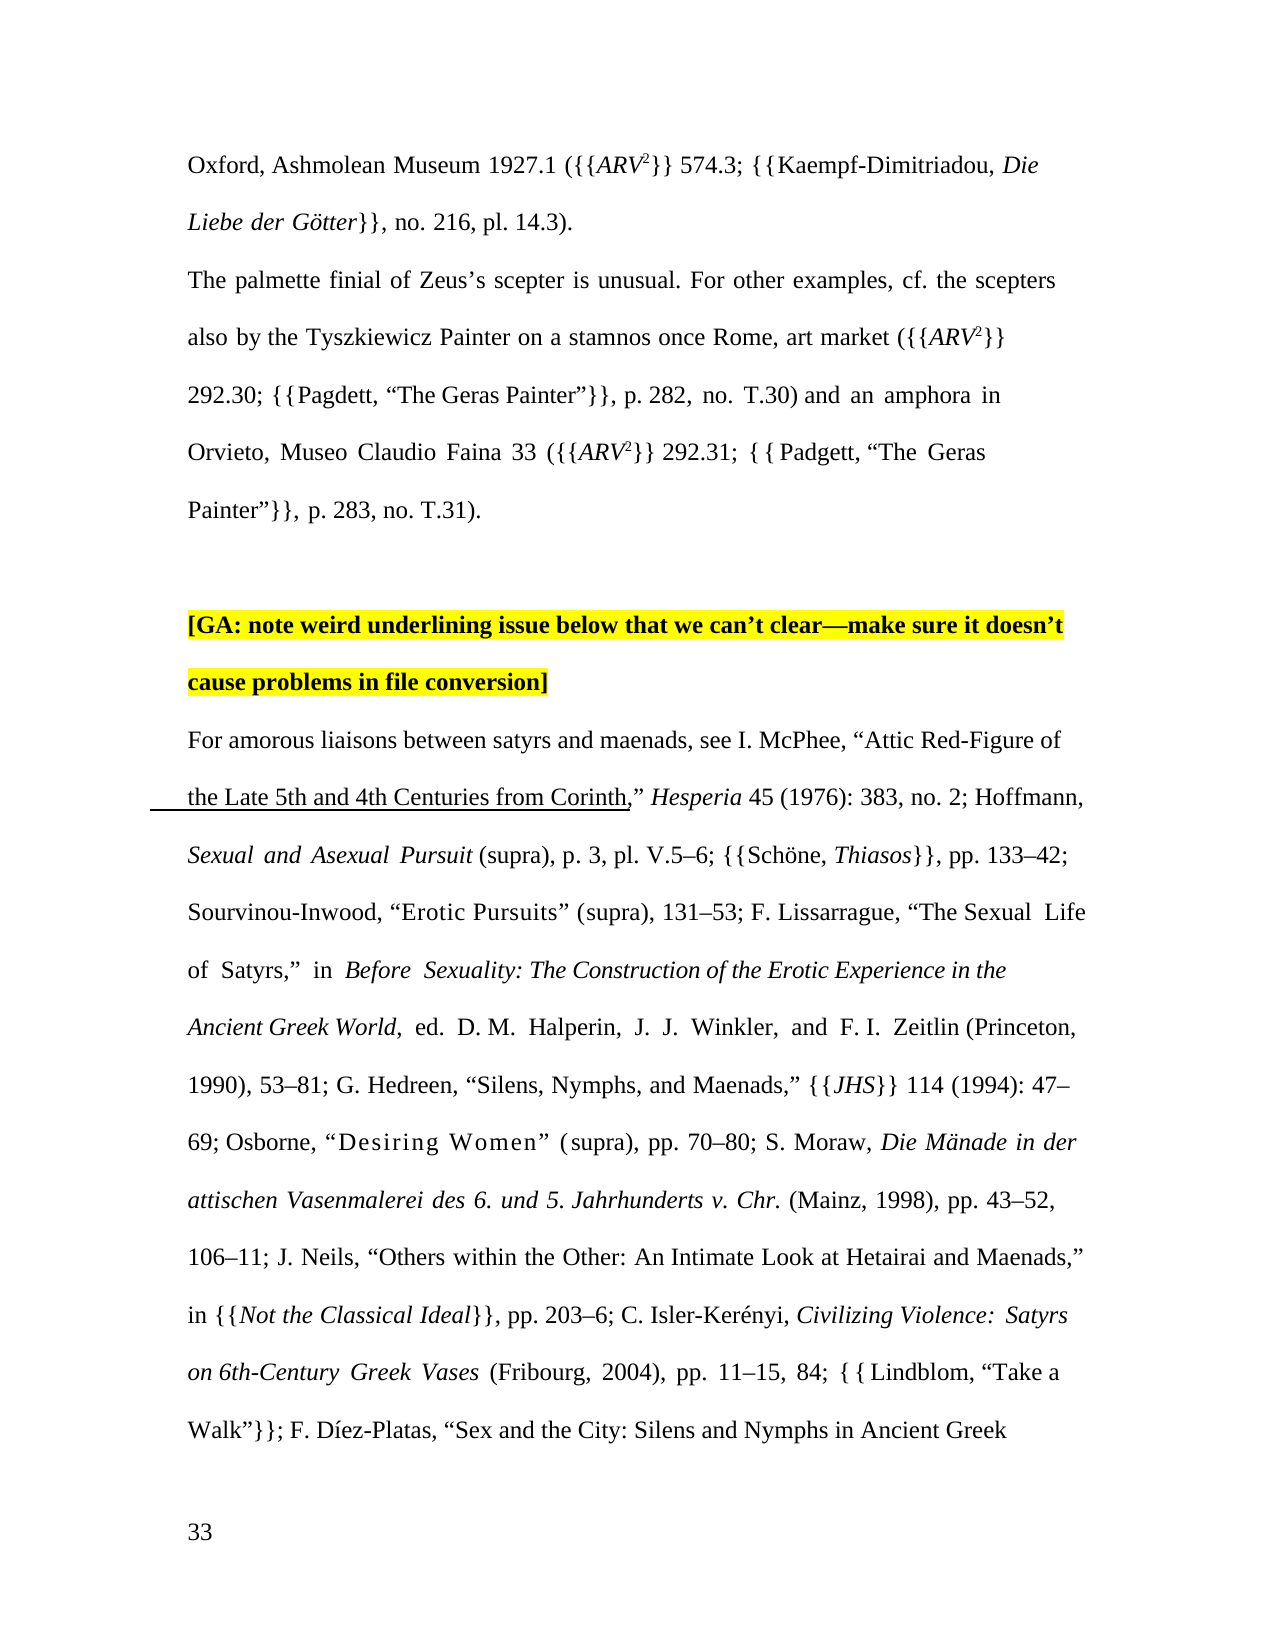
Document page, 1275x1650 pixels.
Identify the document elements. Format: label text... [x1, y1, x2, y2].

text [187, 725, 1087, 1444]
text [187, 150, 1087, 236]
text The palmette finial of Zeus’s scepter is unusual. For other examples, cf. the scepters also by the Tyszkiewicz Painter on a stamnos once Rome, art market ({{ARV2}} 292.30; {{Pagdett, “The Geras Painter”}}, p. 282, no. T.30) and an amphora in Orvieto, Museo Claudio Faina 33 ({{ARV2}} 292.31; {{Padgett, “The Geras Painter”}}, p. 283, no. T.31). [187, 265, 1087, 524]
text [GA: note weird underlining issue below that we can’t clear—make sure it doesn’t cause problems in file conversion] [187, 610, 1087, 696]
